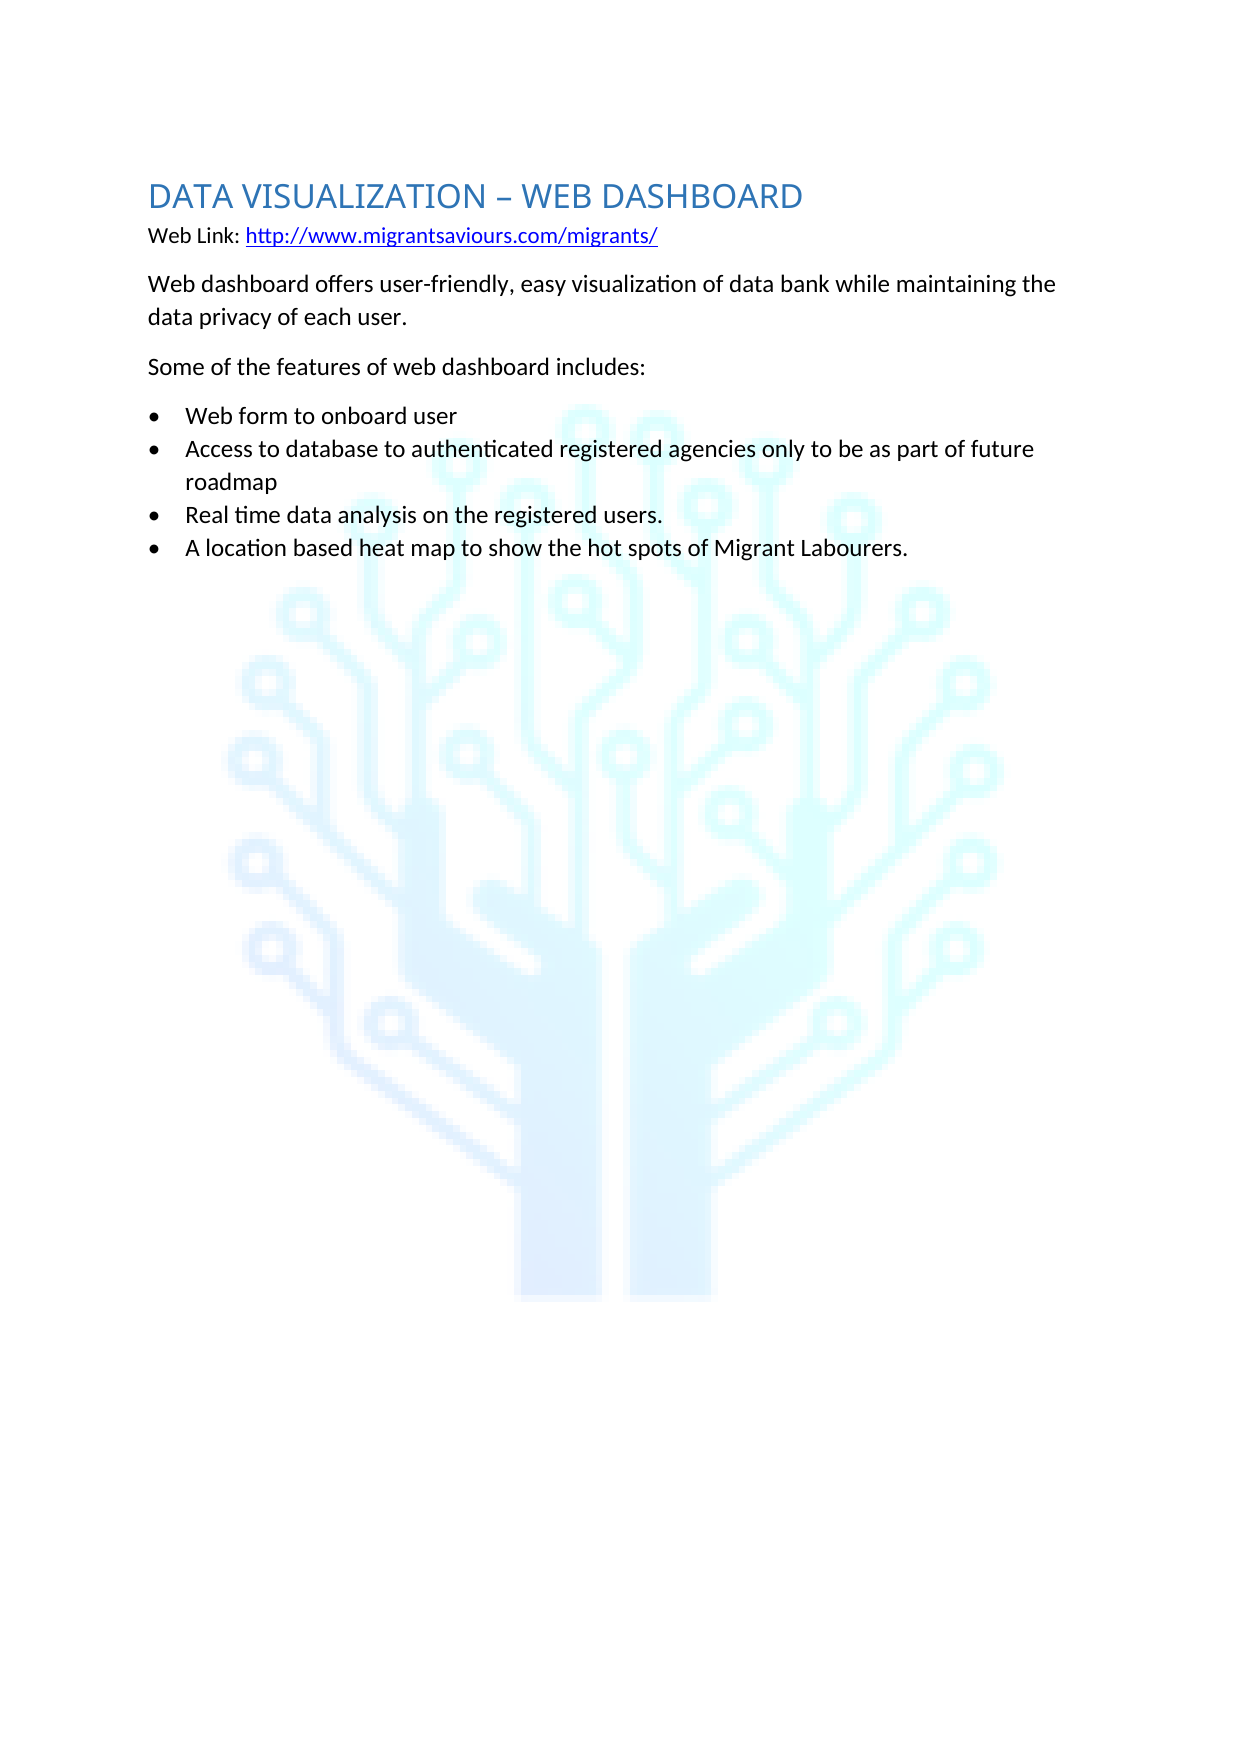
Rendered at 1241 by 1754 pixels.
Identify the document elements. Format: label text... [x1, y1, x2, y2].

text Some of the features of web dashboard includes: [148, 351, 1093, 381]
text Web dashboard offers user-friendly, easy visualization of data bank while maintaining the data privacy of each user. [148, 268, 1093, 332]
list Web form to onboard user [148, 401, 1093, 431]
list A location based heat map to show the hot spots of Migrant Labourers. [148, 532, 1093, 563]
list Real time data analysis on the registered users. [148, 499, 1093, 530]
text Web Link: http://www.migrantsaviours.com/migrants/ [148, 222, 1093, 249]
subtitle DATA VISUALIZATION – WEB DASHBOARD [148, 173, 1093, 218]
list Access to database to authenticated registered agencies only to be as part of future roadmap [148, 433, 1093, 497]
